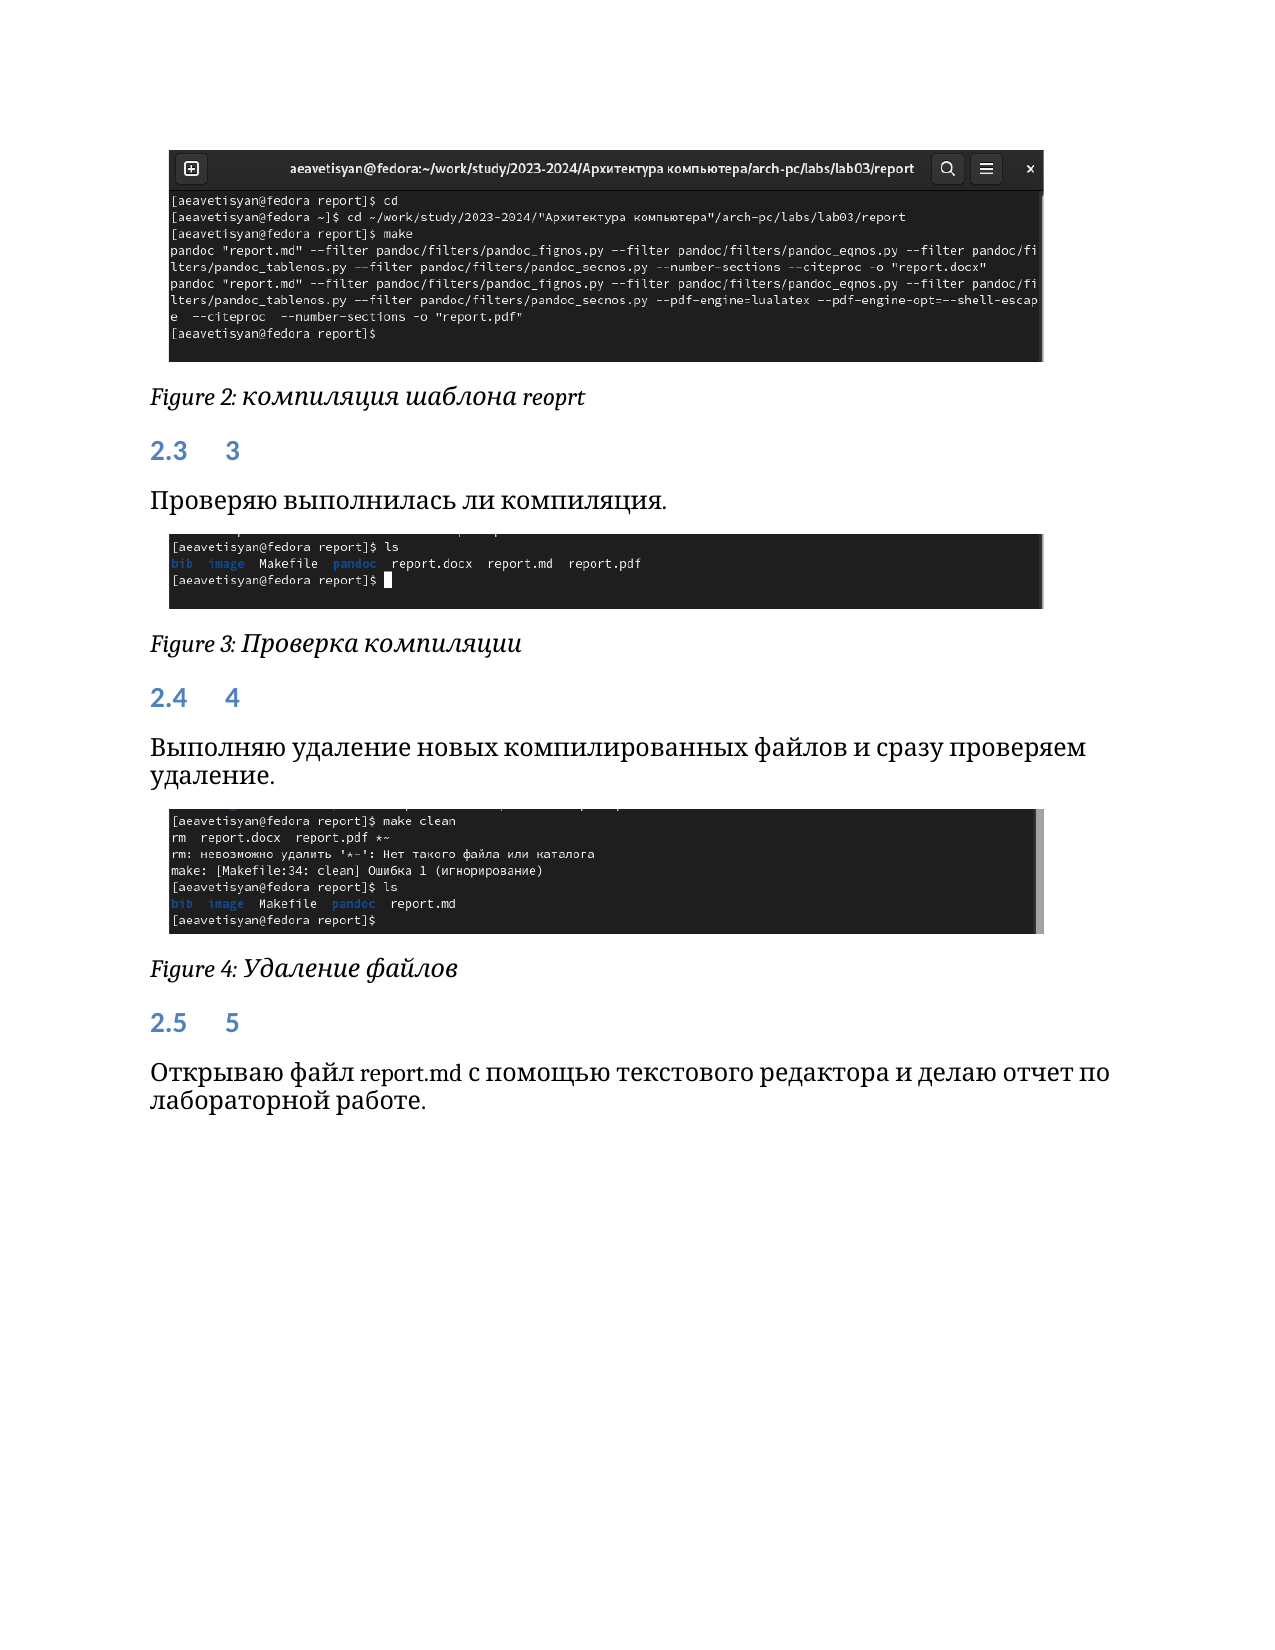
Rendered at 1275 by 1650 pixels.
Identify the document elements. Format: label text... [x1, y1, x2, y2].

picture [168, 809, 1044, 934]
text Выполняю удаление новых компилированных файлов и сразу проверяем удаление. [150, 733, 1125, 791]
text Figure 3: Проверка компиляции [150, 629, 1125, 658]
subtitle 2.3 3 [150, 432, 1125, 468]
subtitle 2.4 4 [150, 679, 1125, 715]
picture [168, 534, 1044, 609]
text Figure 2: компиляция шаблона reoprt [150, 383, 1125, 412]
text Проверяю выполнилась ли компиляция. [150, 487, 1125, 516]
text Открываю файл report.md с помощью текстового редактора и делаю отчет по лабораторной работе. [150, 1058, 1125, 1116]
picture [168, 150, 1044, 362]
subtitle 2.5 5 [150, 1004, 1125, 1040]
text Figure 4: Удаление файлов [150, 954, 1125, 983]
